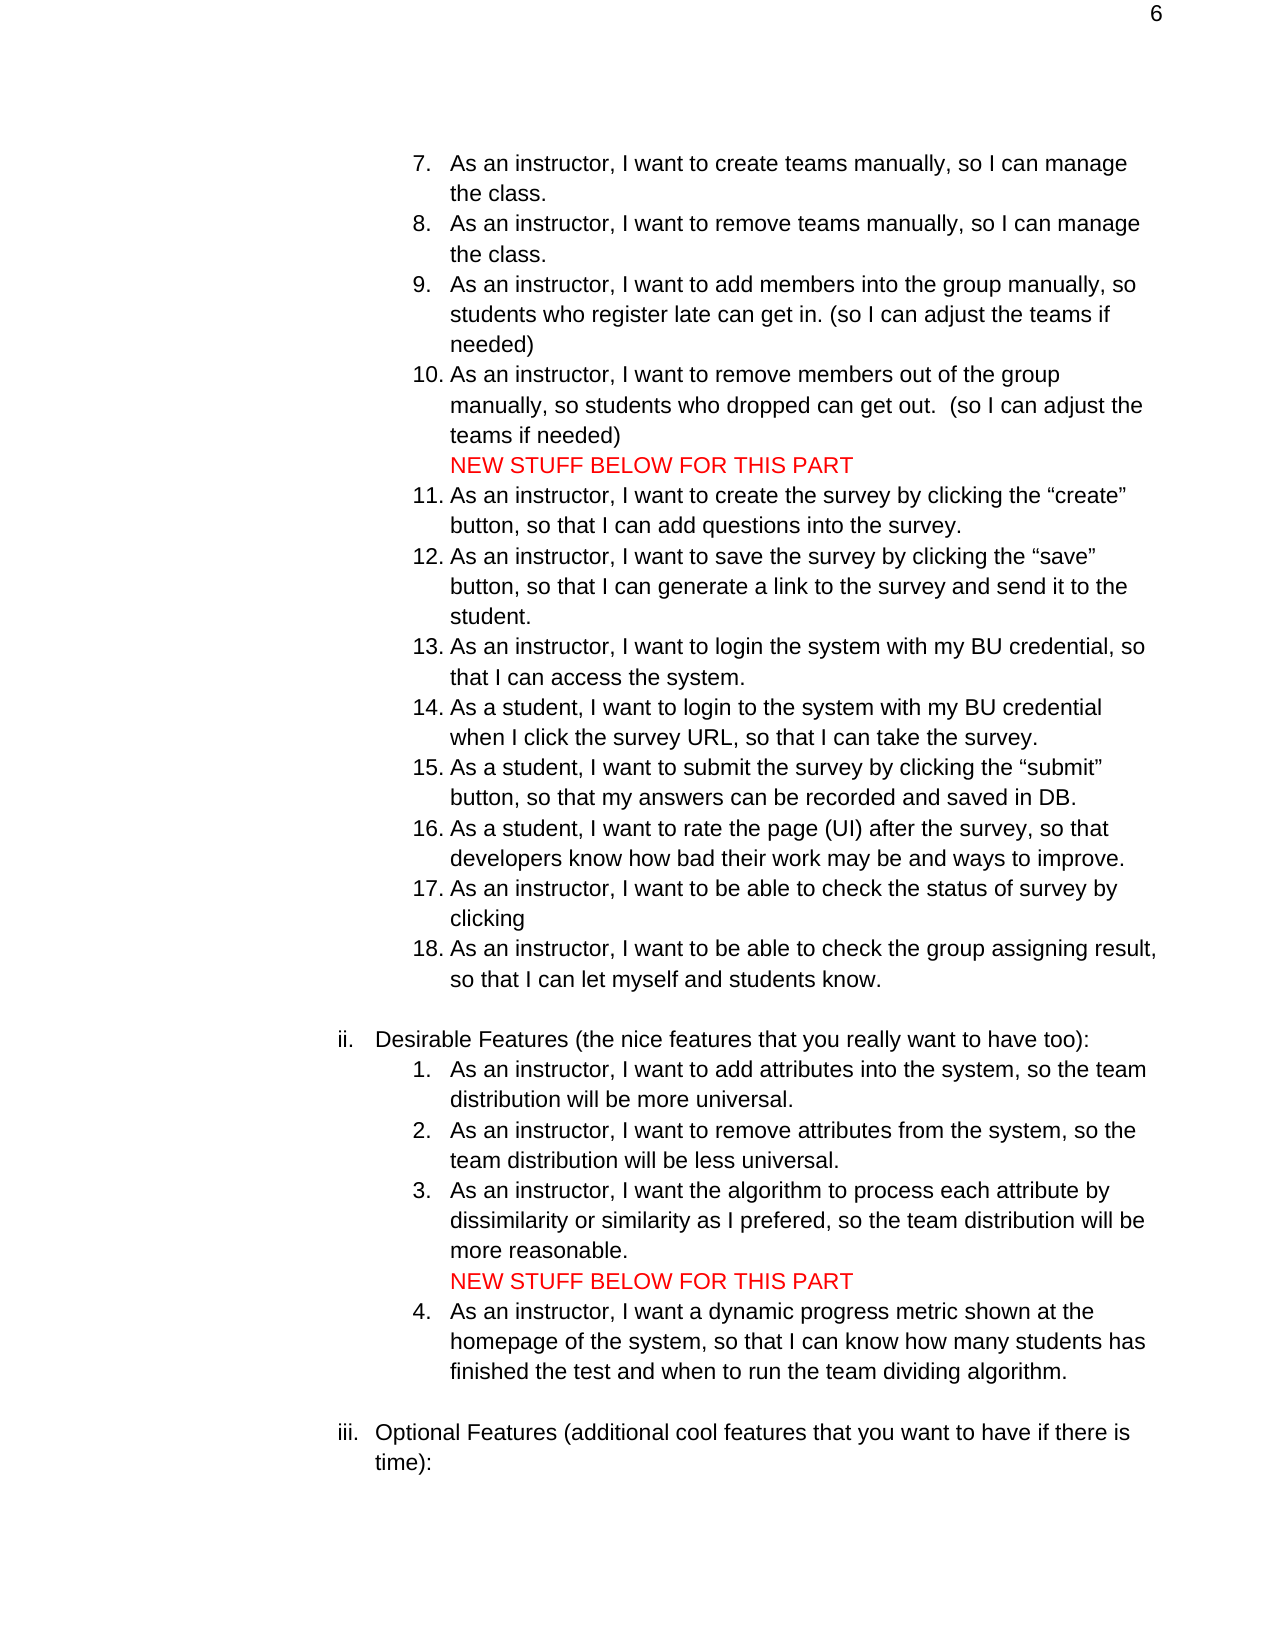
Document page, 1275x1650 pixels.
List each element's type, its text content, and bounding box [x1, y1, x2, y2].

list Optional Features (additional cool features that you want to have if there is time): [337, 1419, 1162, 1475]
list As an instructor, I want to be able to check the status of survey by clicking [412, 875, 1162, 932]
list As an instructor, I want to be able to check the group assigning result, so that I can let myself and students know. [412, 935, 1162, 992]
list As a student, I want to login to the system with my BU credential when I click the survey URL, so that I can take the survey. [412, 694, 1162, 750]
list As an instructor, I want to remove teams manually, so I can manage the class. [412, 210, 1162, 267]
list As an instructor, I want to add attributes into the system, so the team distribution will be more universal. [412, 1056, 1162, 1113]
list As an instructor, I want to create the survey by clicking the “create” button, so that I can add questions into the survey. [412, 482, 1162, 539]
list Desirable Features (the nice features that you really want to have too): [337, 1026, 1162, 1052]
list As a student, I want to rate the page (UI) after the survey, so that developers know how bad their work may be and ways to improve. [412, 814, 1162, 871]
text NEW STUFF BELOW FOR THIS PART [450, 1268, 1162, 1294]
list As an instructor, I want to remove members out of the group manually, so students who dropped can get out. (so I can adjust the teams if needed) [412, 361, 1162, 448]
text NEW STUFF BELOW FOR THIS PART [450, 452, 1162, 478]
list As an instructor, I want to add members into the group manually, so students who register late can get in. (so I can adjust the teams if needed) [412, 271, 1162, 358]
list As a student, I want to submit the survey by clicking the “submit” button, so that my answers can be recorded and saved in DB. [412, 754, 1162, 811]
list As an instructor, I want to remove attributes from the system, so the team distribution will be less universal. [412, 1117, 1162, 1173]
list As an instructor, I want to create teams manually, so I can manage the class. [412, 150, 1162, 207]
list As an instructor, I want a dynamic progress metric shown at the homepage of the system, so that I can know how many students has finished the test and when to run the team dividing algorithm. [412, 1298, 1162, 1385]
list As an instructor, I want to save the survey by clicking the “save” button, so that I can generate a link to the survey and send it to the student. [412, 543, 1162, 629]
list As an instructor, I want to login the system with my BU credential, so that I can access the system. [412, 633, 1162, 690]
list As an instructor, I want the algorithm to process each attribute by dissimilarity or similarity as I prefered, so the team distribution will be more reasonable. [412, 1177, 1162, 1264]
